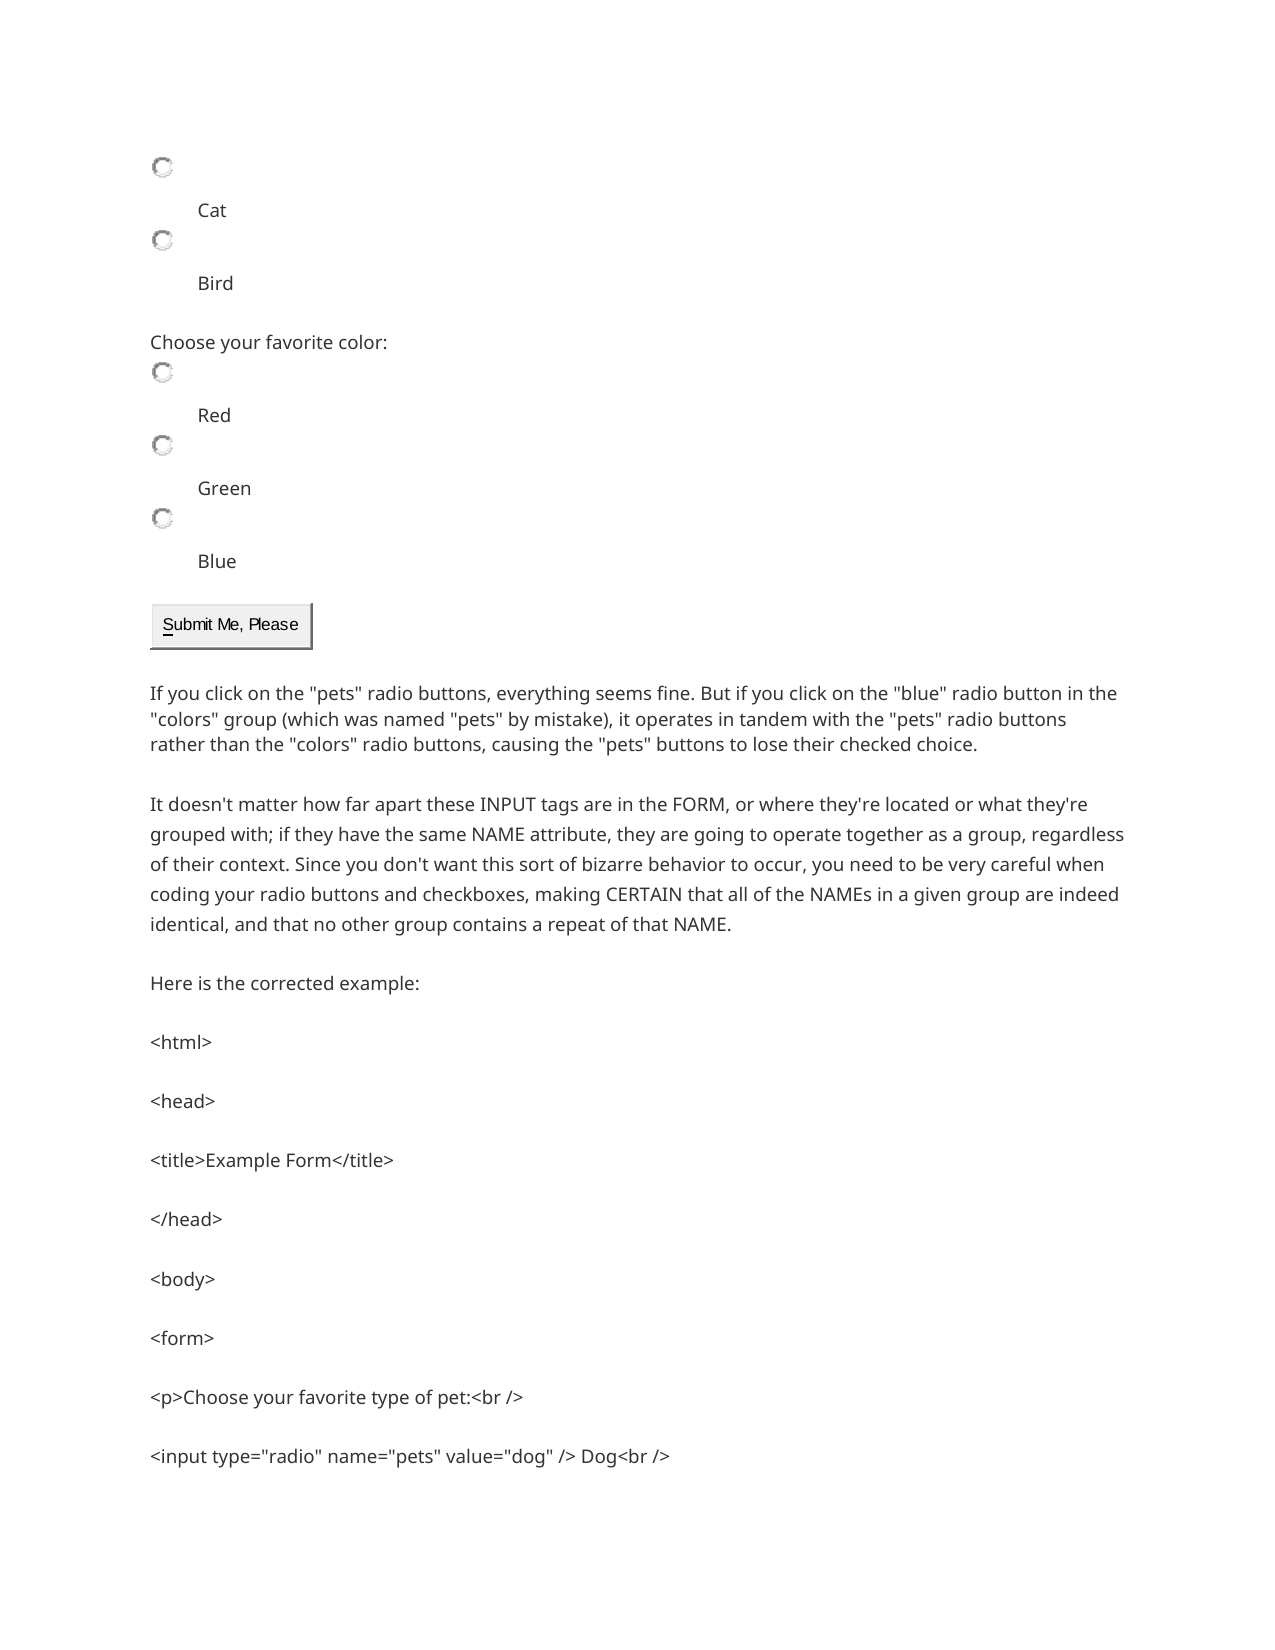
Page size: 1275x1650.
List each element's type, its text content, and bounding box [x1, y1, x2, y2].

text <html> [150, 1025, 1125, 1055]
text Choose your favorite color: Red Green Blue [150, 325, 1125, 574]
text <input type="radio" name="pets" value="dog" /> Dog<br /> [150, 1439, 1125, 1469]
text If you click on the "pets" radio buttons, everything seems fine. But if you click on the "blue" radio button in the "colors" group (which was named "pets" by mistake), it operates in tandem with the "pets" radio buttons rather than the "colors" radio buttons, causing the "pets" buttons to lose their checked choice. [150, 603, 1125, 757]
text <form> [150, 1321, 1125, 1351]
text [150, 150, 1125, 296]
text <p>Choose your favorite type of pet:<br /> [150, 1380, 1125, 1410]
text <title>Example Form</title> [150, 1143, 1125, 1173]
text <head> [150, 1084, 1125, 1114]
text Here is the corrected example: [150, 966, 1125, 996]
text <body> [150, 1261, 1125, 1291]
text It doesn't matter how far apart these INPUT tags are in the FORM, or where they're located or what they're grouped with; if they have the same NAME attribute, they are going to operate together as a group, regardless of their context. Since you don't want this sort of bizarre behavior to occur, you need to be very careful when coding your radio buttons and checkboxes, making CERTAIN that all of the NAMEs in a given group are indeed identical, and that no other group contains a repeat of that NAME. [150, 786, 1125, 936]
text </head> [150, 1202, 1125, 1232]
